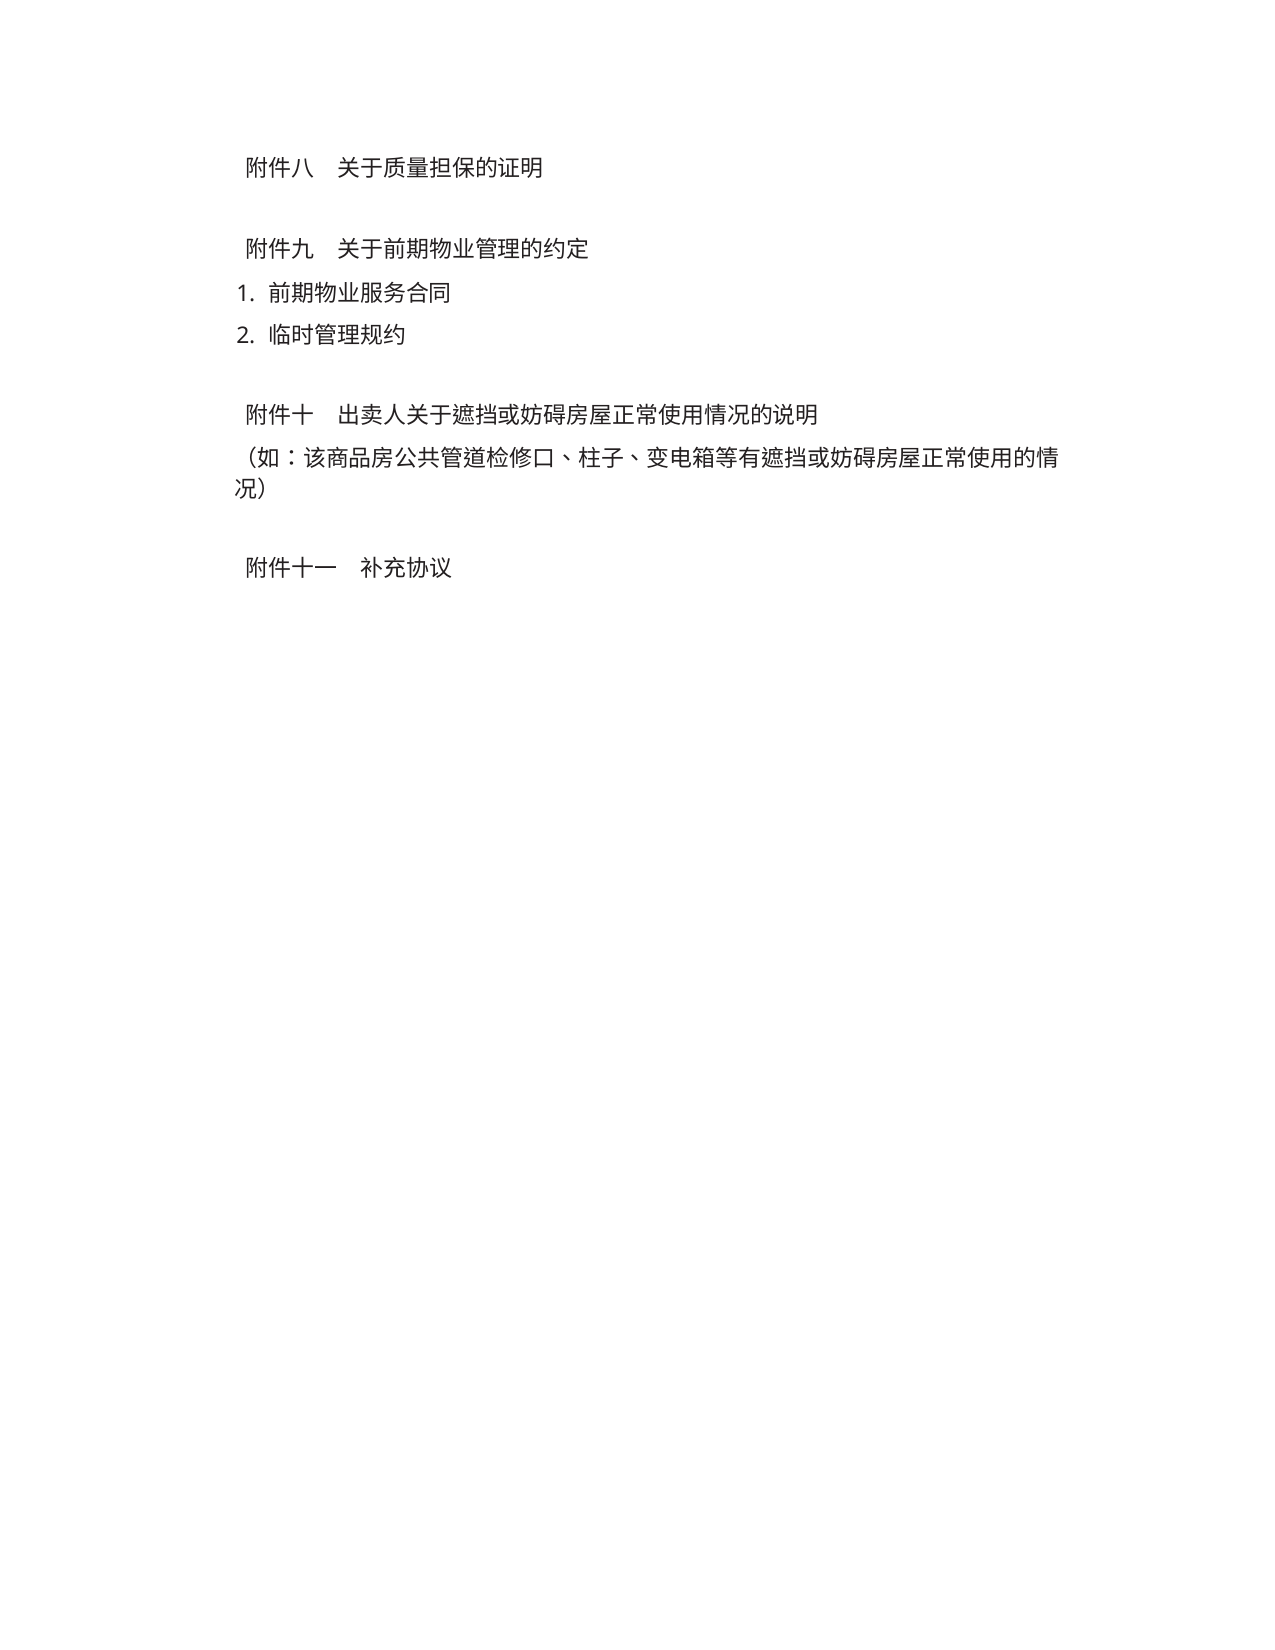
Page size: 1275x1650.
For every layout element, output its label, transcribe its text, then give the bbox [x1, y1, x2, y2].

text （如：该商品房公共管道检修口、柱子、变电箱等有遮挡或妨碍房屋正常使用的情况） [234, 442, 1087, 505]
text 附件十一 补充协议 [246, 552, 1087, 584]
text 附件十 出卖人关于遮挡或妨碍房屋正常使用情况的说明 [246, 399, 1087, 430]
list 临时管理规约 [236, 319, 1087, 351]
text 附件九 关于前期物业管理的约定 [246, 233, 1087, 264]
list 前期物业服务合同 [236, 277, 1087, 308]
text 附件八 关于质量担保的证明 [246, 152, 1087, 183]
